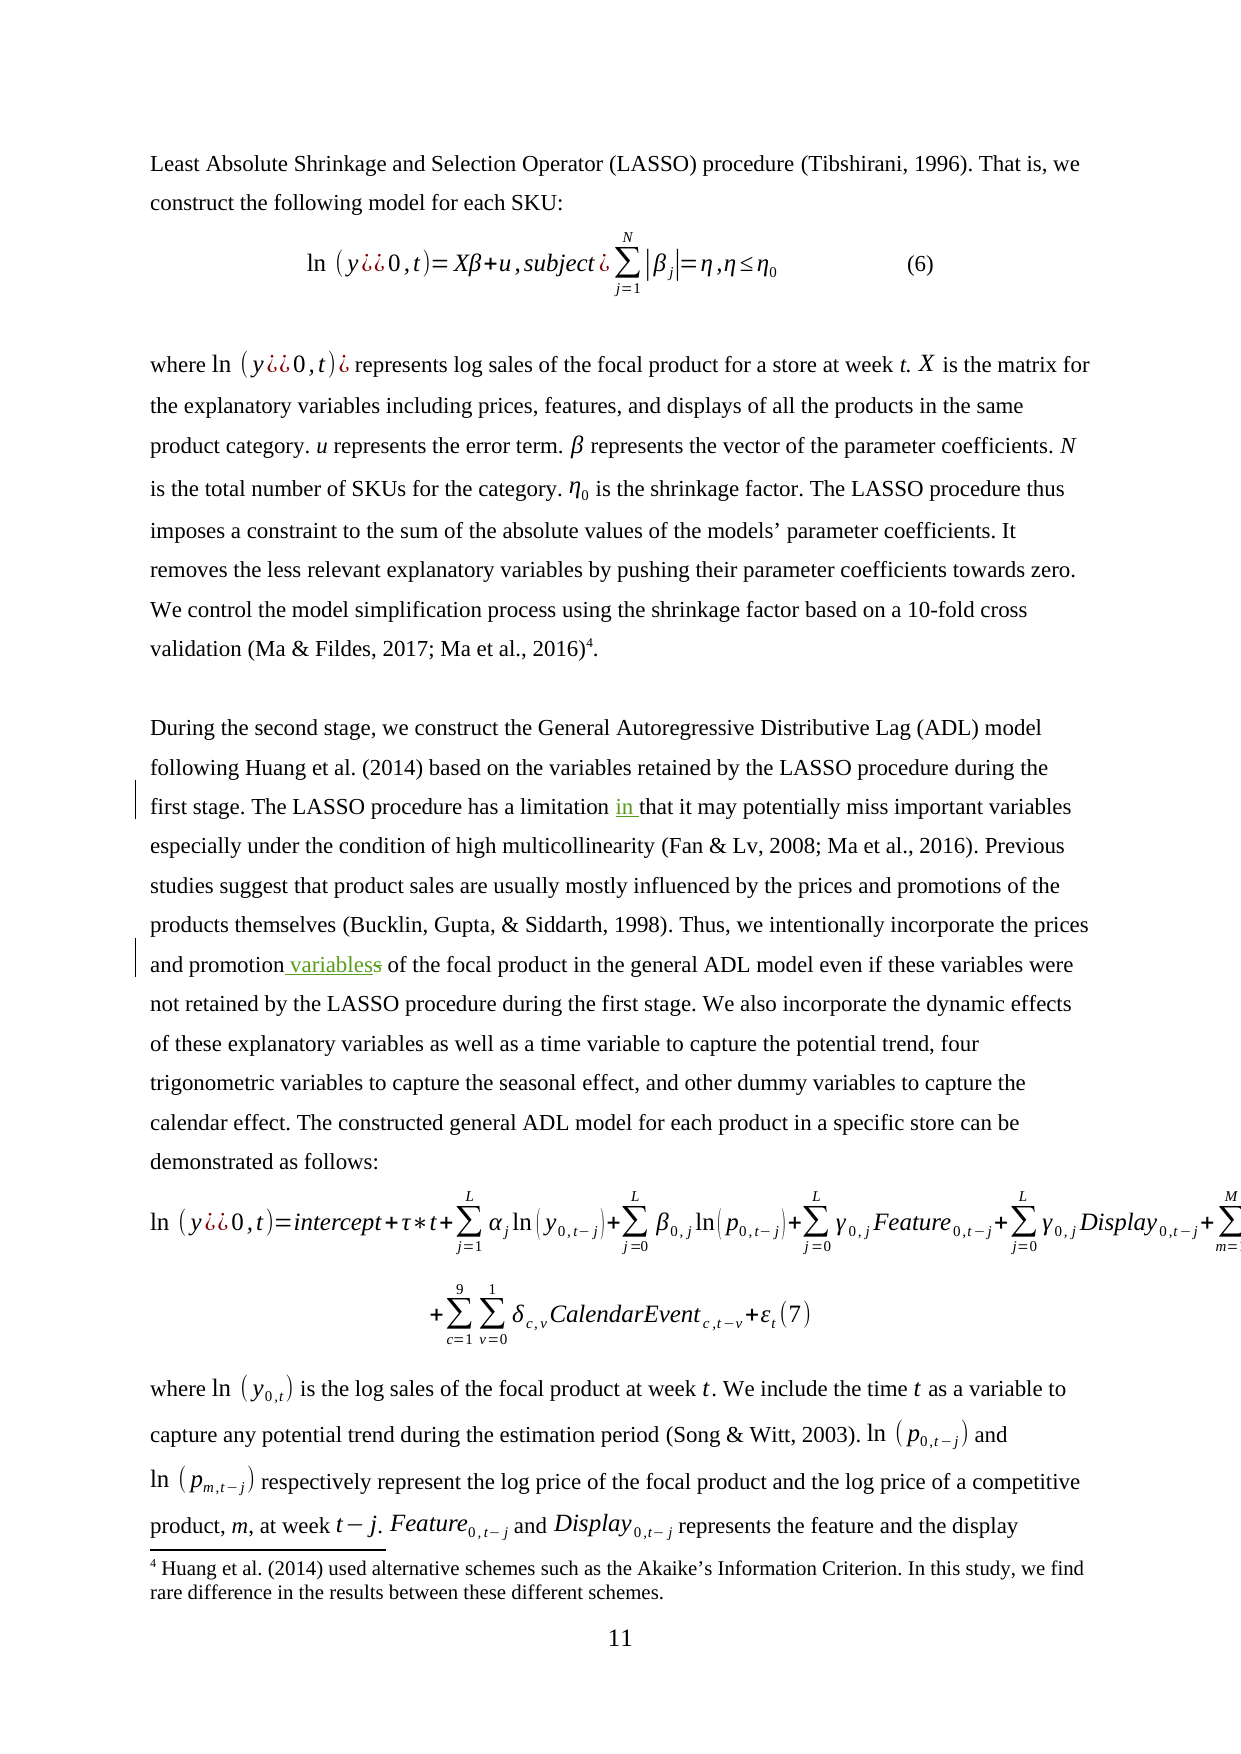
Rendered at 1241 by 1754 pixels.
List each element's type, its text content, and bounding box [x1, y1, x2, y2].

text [150, 150, 1090, 216]
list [150, 1373, 1090, 1541]
text where represents log sales of the focal product for a store at week t. is the matrix for the explanatory variables including prices, features, and displays of all the products in the same product category. u represents the error term. represents the vector of the parameter coefficients. N is the total number of SKUs for the category. is the shrinkage factor. The LASSO procedure thus imposes a constraint to the sum of the absolute values of the models’ parameter coefficients. It removes the less relevant explanatory variables by pushing their parameter coefficients towards zero. We control the model simplification process using the shrinkage factor based on a 10-fold cross validation (Ma & Fildes, 2017; Ma et al., 2016). [150, 349, 1090, 661]
text (6) [150, 229, 1090, 296]
text During the second stage, we construct the General Autoregressive Distributive Lag (ADL) model following Huang et al. (2014) based on the variables retained by the LASSO procedure during the first stage. The LASSO procedure has a limitation that it may potentially miss important variables especially under the condition of high multicollinearity (Fan & Lv, 2008; Ma et al., 2016). Previous studies suggest that product sales are usually mostly influenced by the prices and promotions of the products themselves (Bucklin, Gupta, & Siddarth, 1998). Thus, we intentionally incorporate the prices and promotion of the focal product in the general ADL model even if these variables were not retained by the LASSO procedure during the first stage. We also incorporate the dynamic effects of these explanatory variables as well as a time variable to capture the potential trend, four trigonometric variables to capture the seasonal effect, and other dummy variables to capture the calendar effect. The constructed general ADL model for each product in a specific store can be demonstrated as follows: [150, 714, 1090, 1175]
